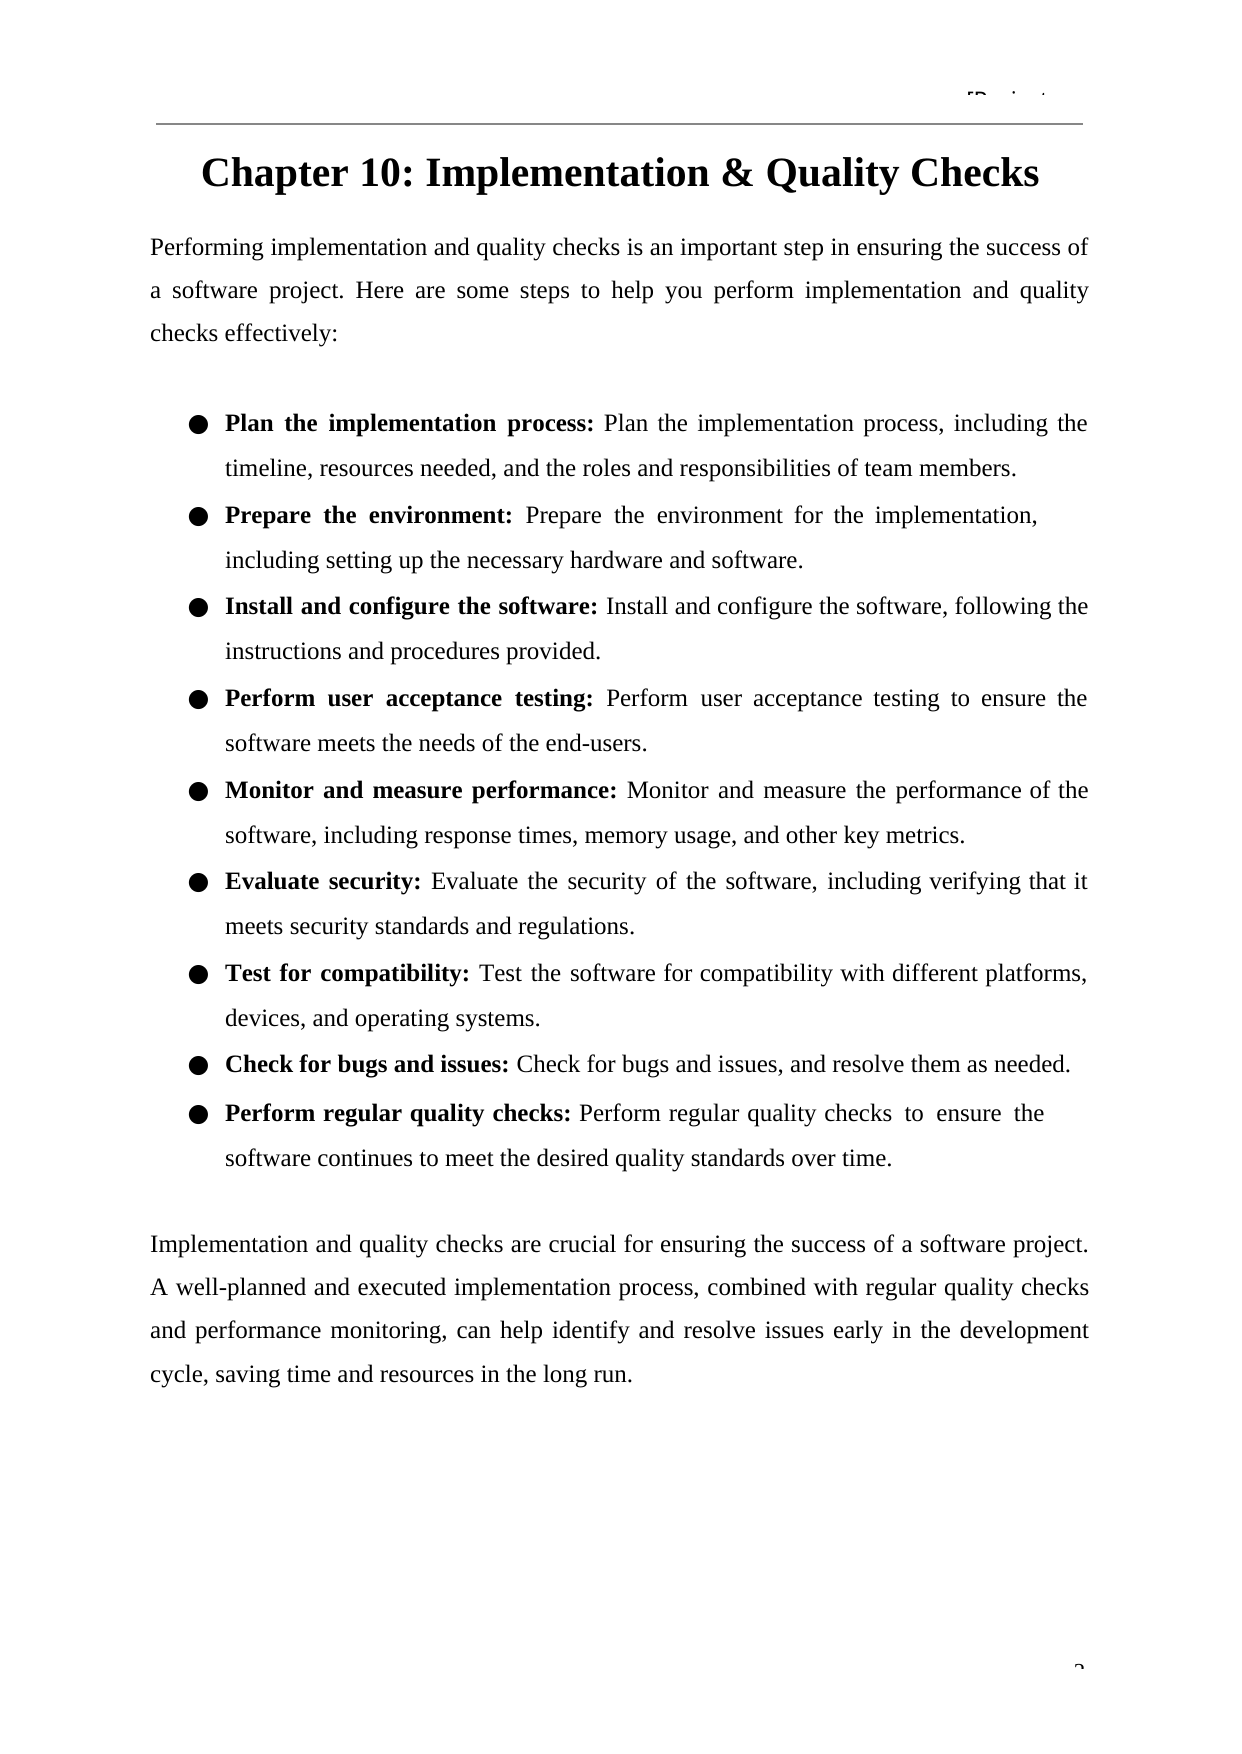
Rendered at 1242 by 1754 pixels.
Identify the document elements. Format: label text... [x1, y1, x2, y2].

list Prepare the environment: Prepare the environment for the implementation, including setting up the necessary hardware and software. [187, 496, 1089, 574]
list Install and configure the software: Install and configure the software, following the instructions and procedures provided. [187, 588, 1089, 665]
list Perform regular quality checks: Perform regular quality checks to ensure the software continues to meet the desired quality standards over time. [187, 1094, 1090, 1172]
list Test for compatibility: Test the software for compatibility with different platforms, devices, and operating systems. [187, 954, 1089, 1032]
list Monitor and measure performance: Monitor and measure the performance of the software, including response times, memory usage, and other key metrics. [187, 771, 1090, 848]
list Perform user acceptance testing: Perform user acceptance testing to ensure the software meets the needs of the end-users. [187, 680, 1089, 757]
subtitle Chapter 10: Implementation & Quality Checks [201, 148, 1177, 196]
text Performing implementation and quality checks is an important step in ensuring the success of a software project. Here are some steps to help you perform implementation and quality checks effectively: [150, 232, 1090, 347]
text Implementation and quality checks are crucial for ensuring the success of a software project. A well-planned and executed implementation process, combined with regular quality checks and performance monitoring, can help identify and resolve issues early in the development cycle, saving time and resources in the long run. [150, 1229, 1090, 1387]
list Evaluate security: Evaluate the security of the software, including verifying that it meets security standards and regulations. [187, 863, 1089, 940]
list Plan the implementation process: Plan the implementation process, including the timeline, resources needed, and the roles and responsibilities of team members. [187, 405, 1089, 482]
list Check for bugs and issues: Check for bugs and issues, and resolve them as needed. [187, 1046, 1177, 1080]
